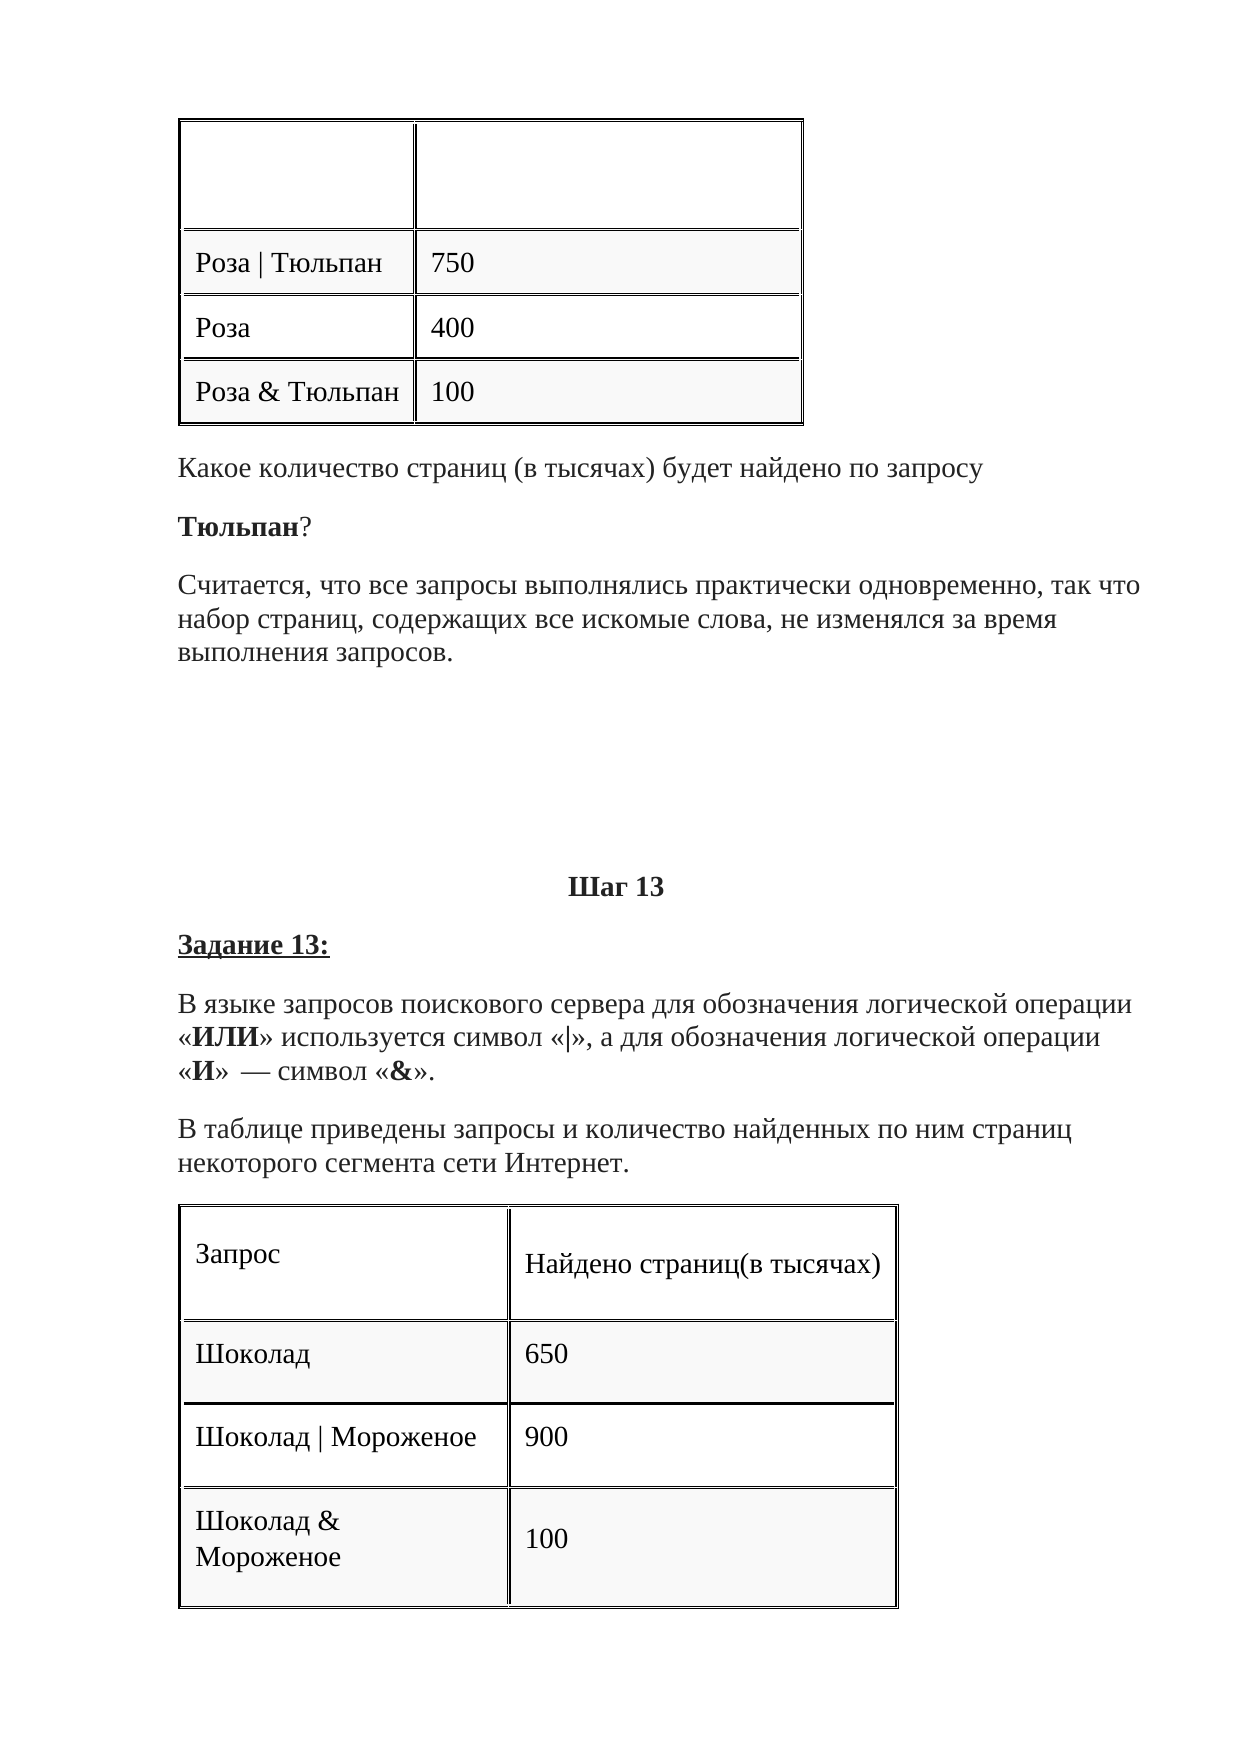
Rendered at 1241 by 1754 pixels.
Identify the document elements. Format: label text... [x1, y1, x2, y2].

table_cell 650 [511, 1319, 896, 1402]
text Шаг 13 [177, 869, 1152, 902]
table_cell 100 [415, 357, 801, 422]
table_header Найдено страниц(в тысячах) [509, 1207, 895, 1318]
text В языке запросов поискового сервера для обозначения логической операции «ИЛИ» используется символ «|», а для обозначения логической операции «И» — символ «&». [177, 986, 1152, 1086]
text Задание 13: [177, 927, 1152, 961]
text Какое количество страниц (в тысячах) будет найдено по запросу [177, 450, 1152, 484]
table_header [415, 122, 801, 227]
table_cell 750 [417, 228, 801, 292]
table_cell Роза | Тюльпан [181, 228, 413, 292]
table_cell Шоколад [181, 1319, 507, 1402]
table_cell Роза & Тюльпан [181, 357, 415, 422]
table_cell Роза [181, 293, 413, 357]
table_cell 100 [509, 1486, 897, 1606]
text Считается, что все запросы выполнялись практически одновременно, так что набор страниц, содержащих все искомые слова, не изменялся за время выполнения запросов. [177, 567, 1152, 668]
table_cell Шоколад | Мороженое [181, 1402, 507, 1486]
table_header Запрос [181, 1205, 509, 1318]
table_cell Шоколад & Мороженое [180, 1486, 509, 1606]
table_cell 400 [417, 293, 801, 357]
table_header Запрос [181, 120, 415, 227]
table_cell 900 [511, 1402, 895, 1486]
text В таблице приведены запросы и количество найденных по ним страниц некоторого сегмента сети Интернет. [177, 1111, 1152, 1178]
text Тюльпан? [177, 509, 1152, 542]
